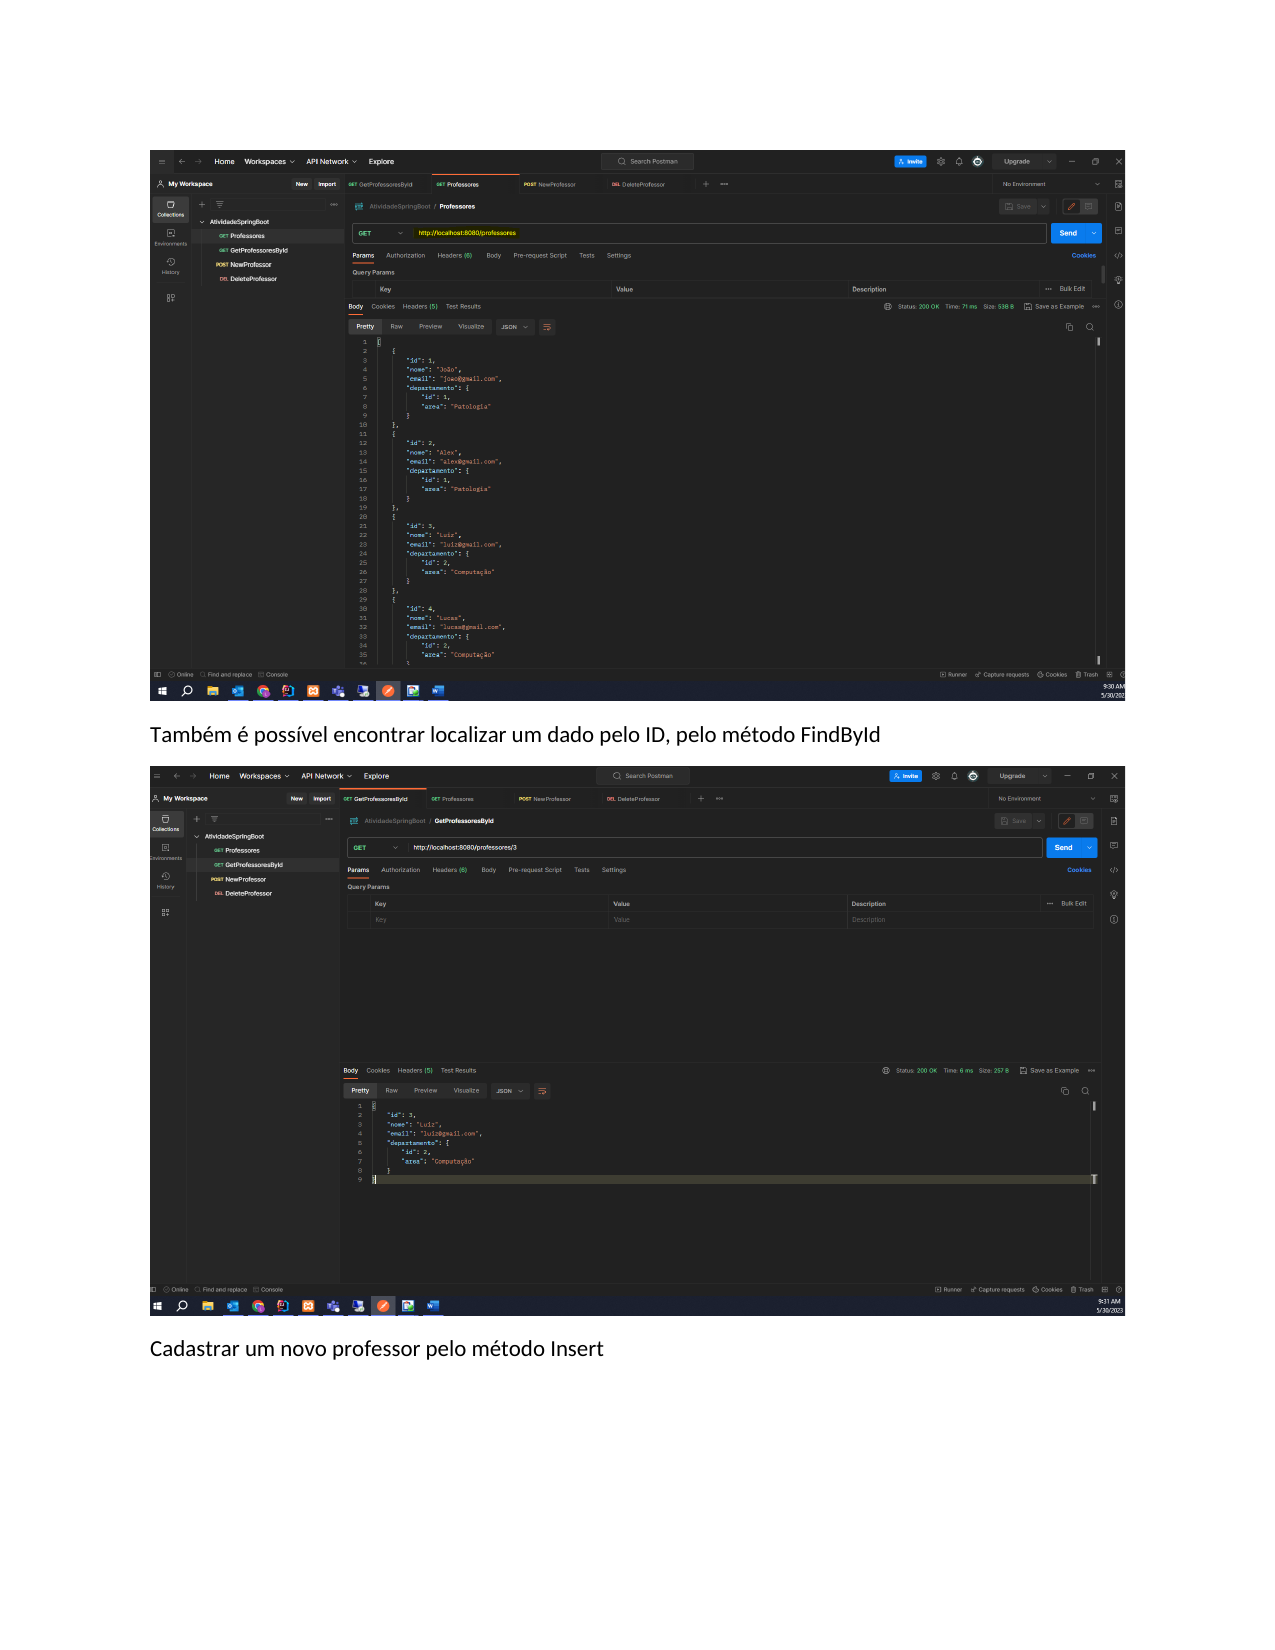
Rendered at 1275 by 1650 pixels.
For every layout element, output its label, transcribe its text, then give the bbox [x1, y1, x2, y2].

text Também é possível encontrar localizar um dado pelo ID, pelo método FindById [150, 720, 1125, 748]
text Cadastrar um novo professor pelo método Insert [150, 1334, 1125, 1362]
picture [150, 766, 1125, 1316]
picture [150, 150, 1125, 701]
